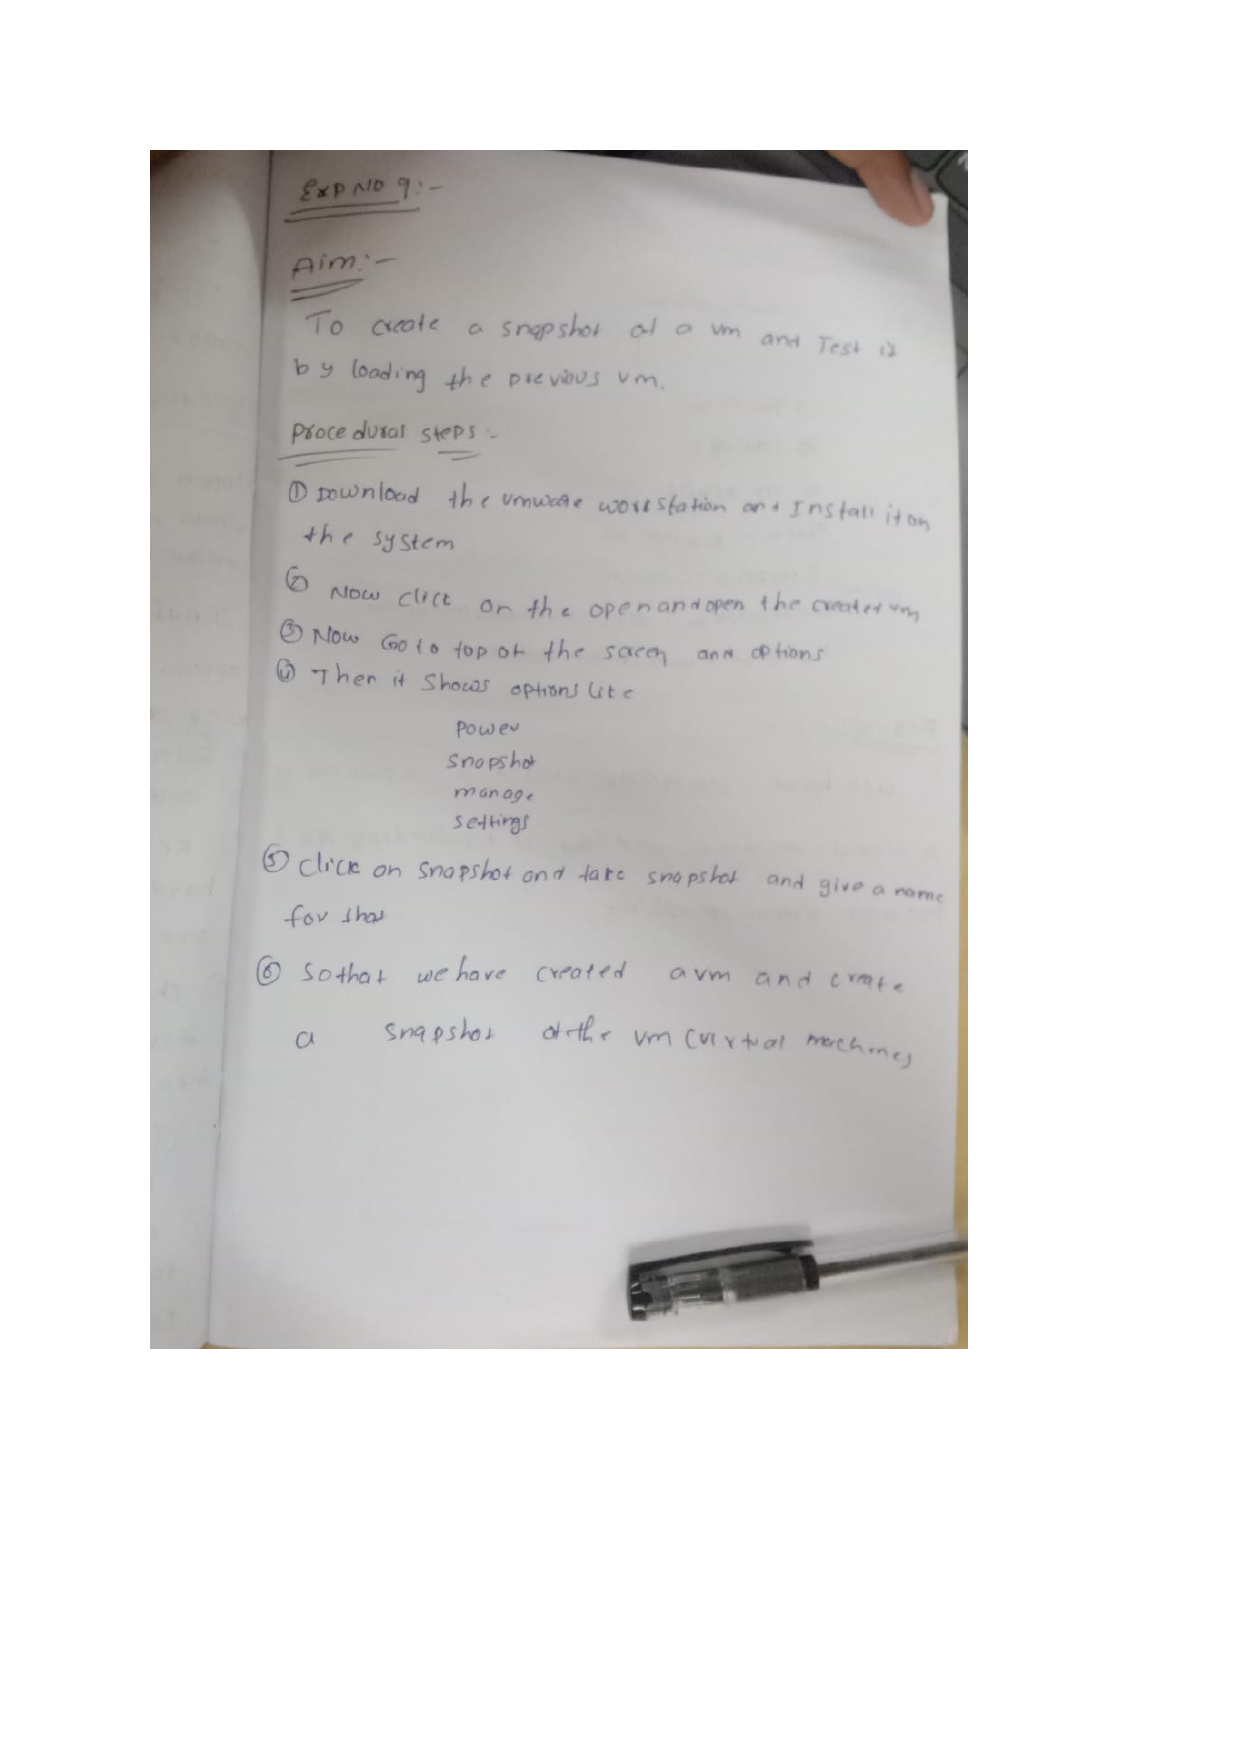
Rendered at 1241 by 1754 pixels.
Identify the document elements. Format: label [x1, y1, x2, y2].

picture [150, 150, 968, 1349]
